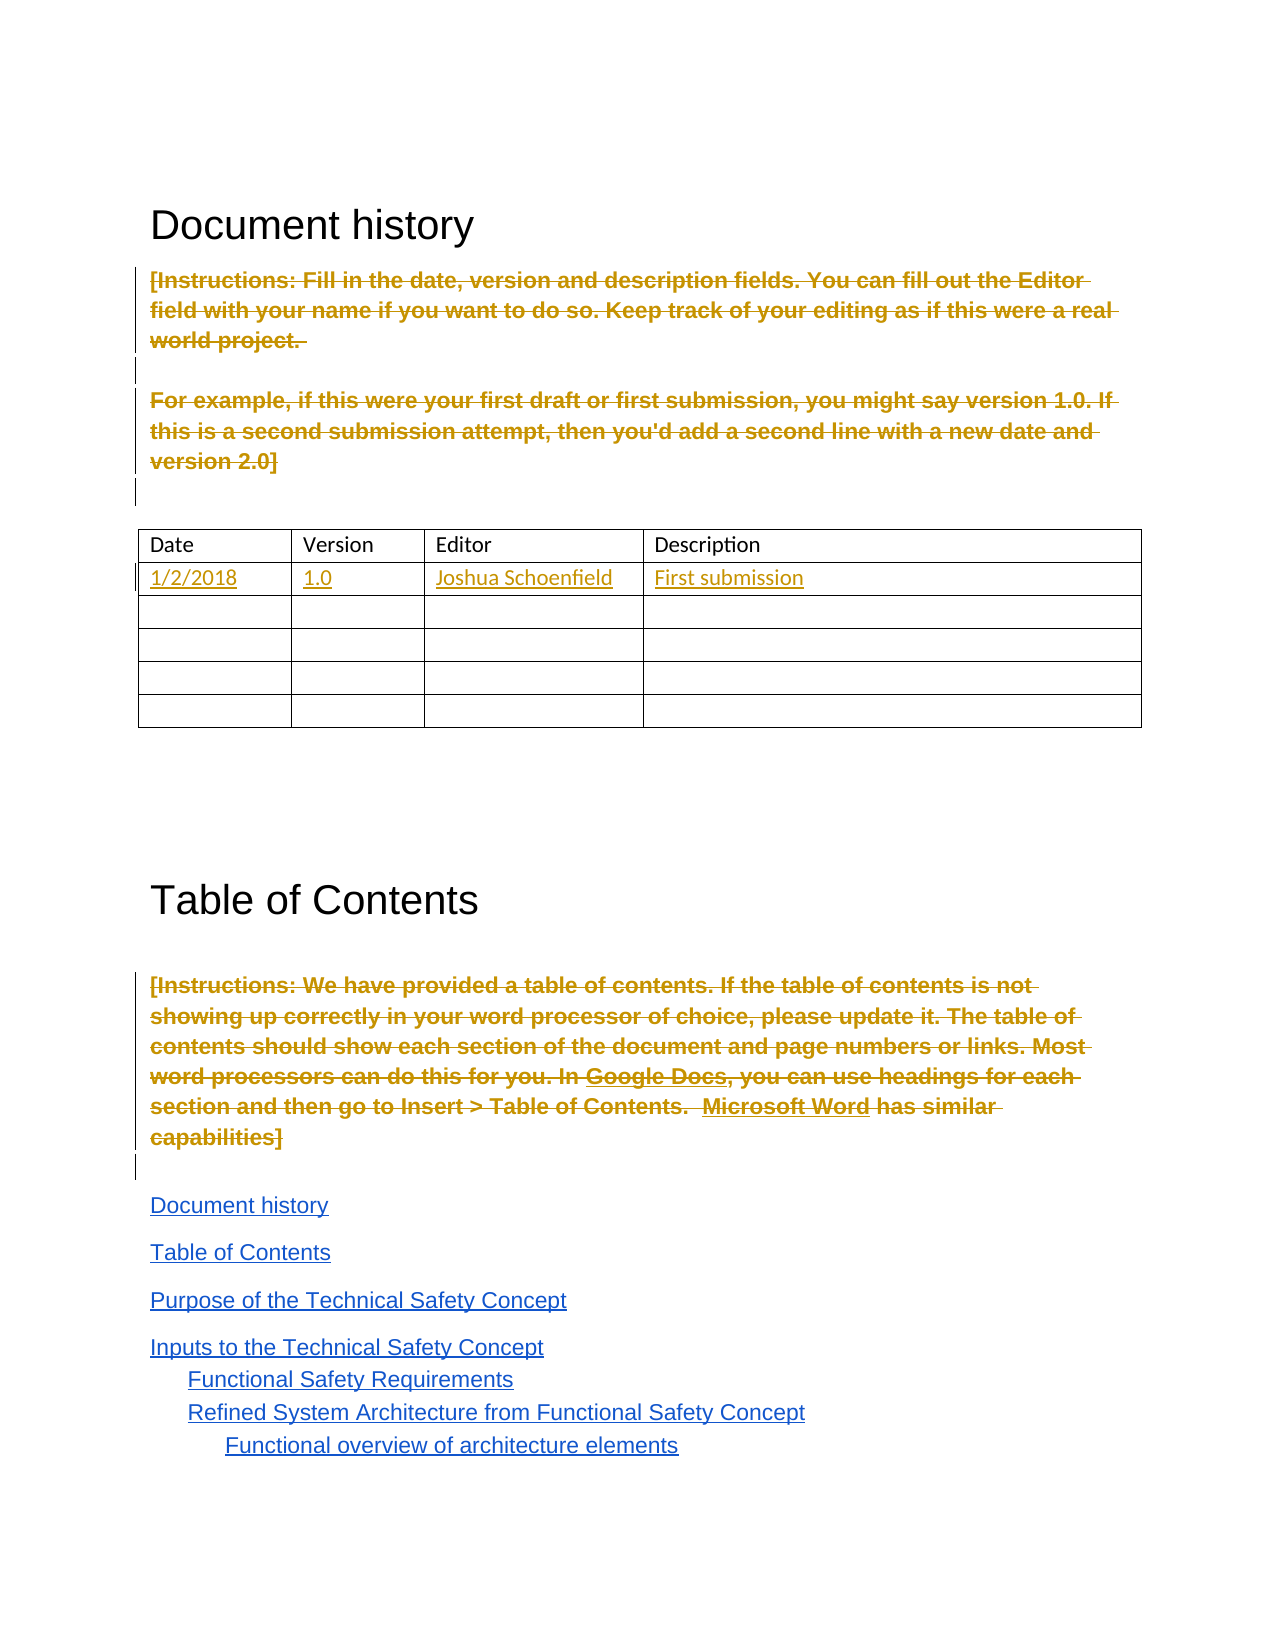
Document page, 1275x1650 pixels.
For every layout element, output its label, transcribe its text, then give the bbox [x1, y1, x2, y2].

table_cell [292, 596, 424, 628]
table_header Description [644, 530, 1141, 562]
table_cell [139, 695, 291, 727]
table_cell [292, 662, 424, 694]
table_cell [644, 629, 1141, 661]
table_cell [425, 596, 643, 628]
table_header Version [292, 530, 424, 562]
table_cell [425, 695, 643, 727]
subtitle Document history [150, 200, 1125, 248]
table_header Date [139, 530, 291, 562]
table_cell [292, 629, 424, 661]
table_cell [644, 596, 1141, 628]
table_cell [139, 662, 291, 694]
subtitle Table of Contents [150, 876, 1125, 923]
table_cell [139, 596, 291, 628]
table_cell [425, 563, 643, 595]
table_cell [425, 662, 643, 694]
table_cell [292, 695, 424, 727]
table_cell [139, 629, 291, 661]
table_cell [139, 563, 291, 595]
table_cell [292, 563, 424, 595]
table_cell [644, 662, 1141, 694]
table_header Editor [425, 530, 643, 562]
table_cell [644, 695, 1141, 727]
table_cell [425, 629, 643, 661]
table_cell [644, 563, 1141, 595]
